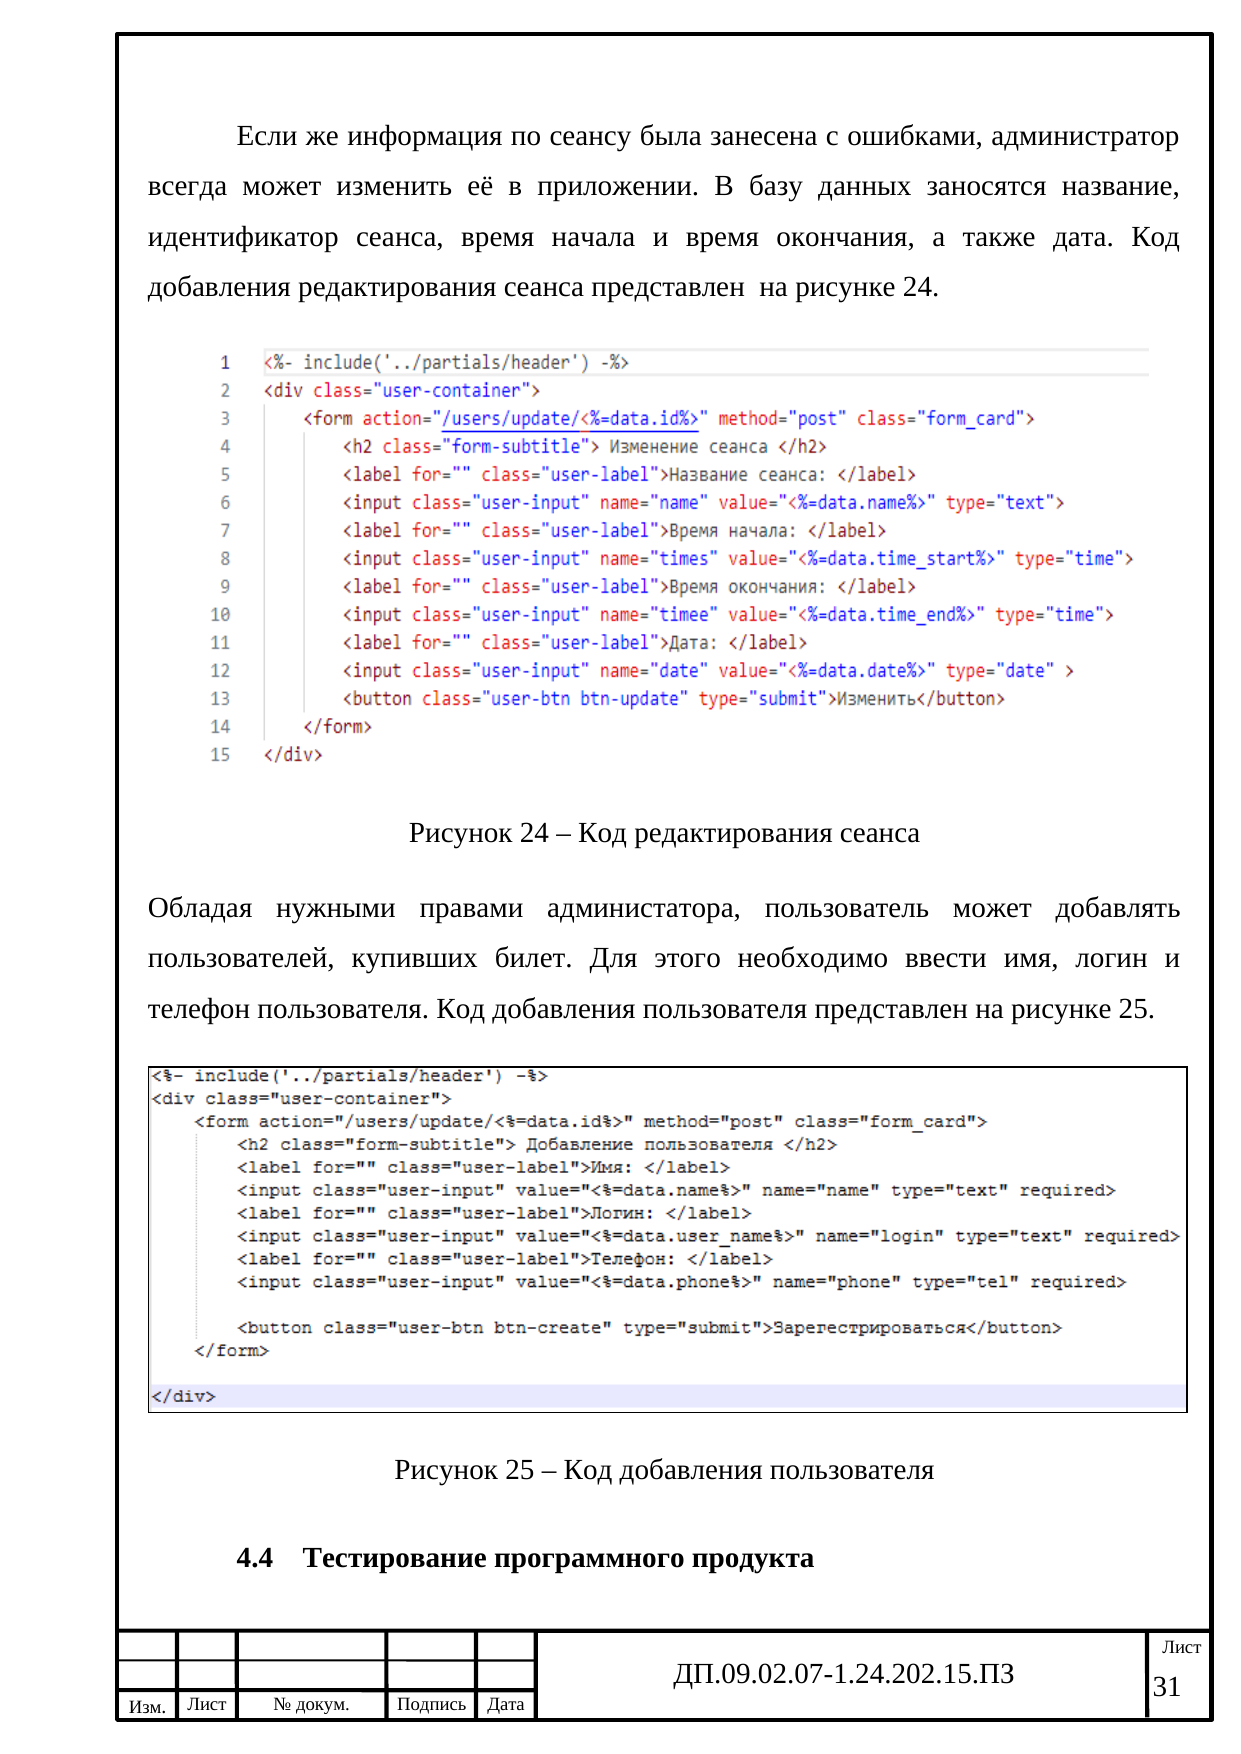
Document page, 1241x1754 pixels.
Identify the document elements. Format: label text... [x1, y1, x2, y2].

subtitle Тестирование программного продукта [236, 1540, 1181, 1574]
text Обладая нужными правами администатора, пользователь может добавлять пользователей, купивших билет. Для этого необходимо ввести имя, логин и телефон пользователя. Код добавления пользователя представлен на рисунке 25. [148, 890, 1181, 1024]
text Рисунок 24 – Код редактирования сеанса [148, 815, 1181, 848]
picture [149, 1068, 1186, 1412]
text Если же информация по сеансу была занесена с ошибками, администратор всегда может изменить её в приложении. В базу данных заносятся название, идентификатор сеанса, время начала и время окончания, а также дата. Код добавления редактирования сеанса представлен на рисунке 24. [148, 118, 1181, 303]
text Рисунок 25 – Код добавления пользователя [148, 1452, 1181, 1486]
picture [180, 344, 1149, 776]
